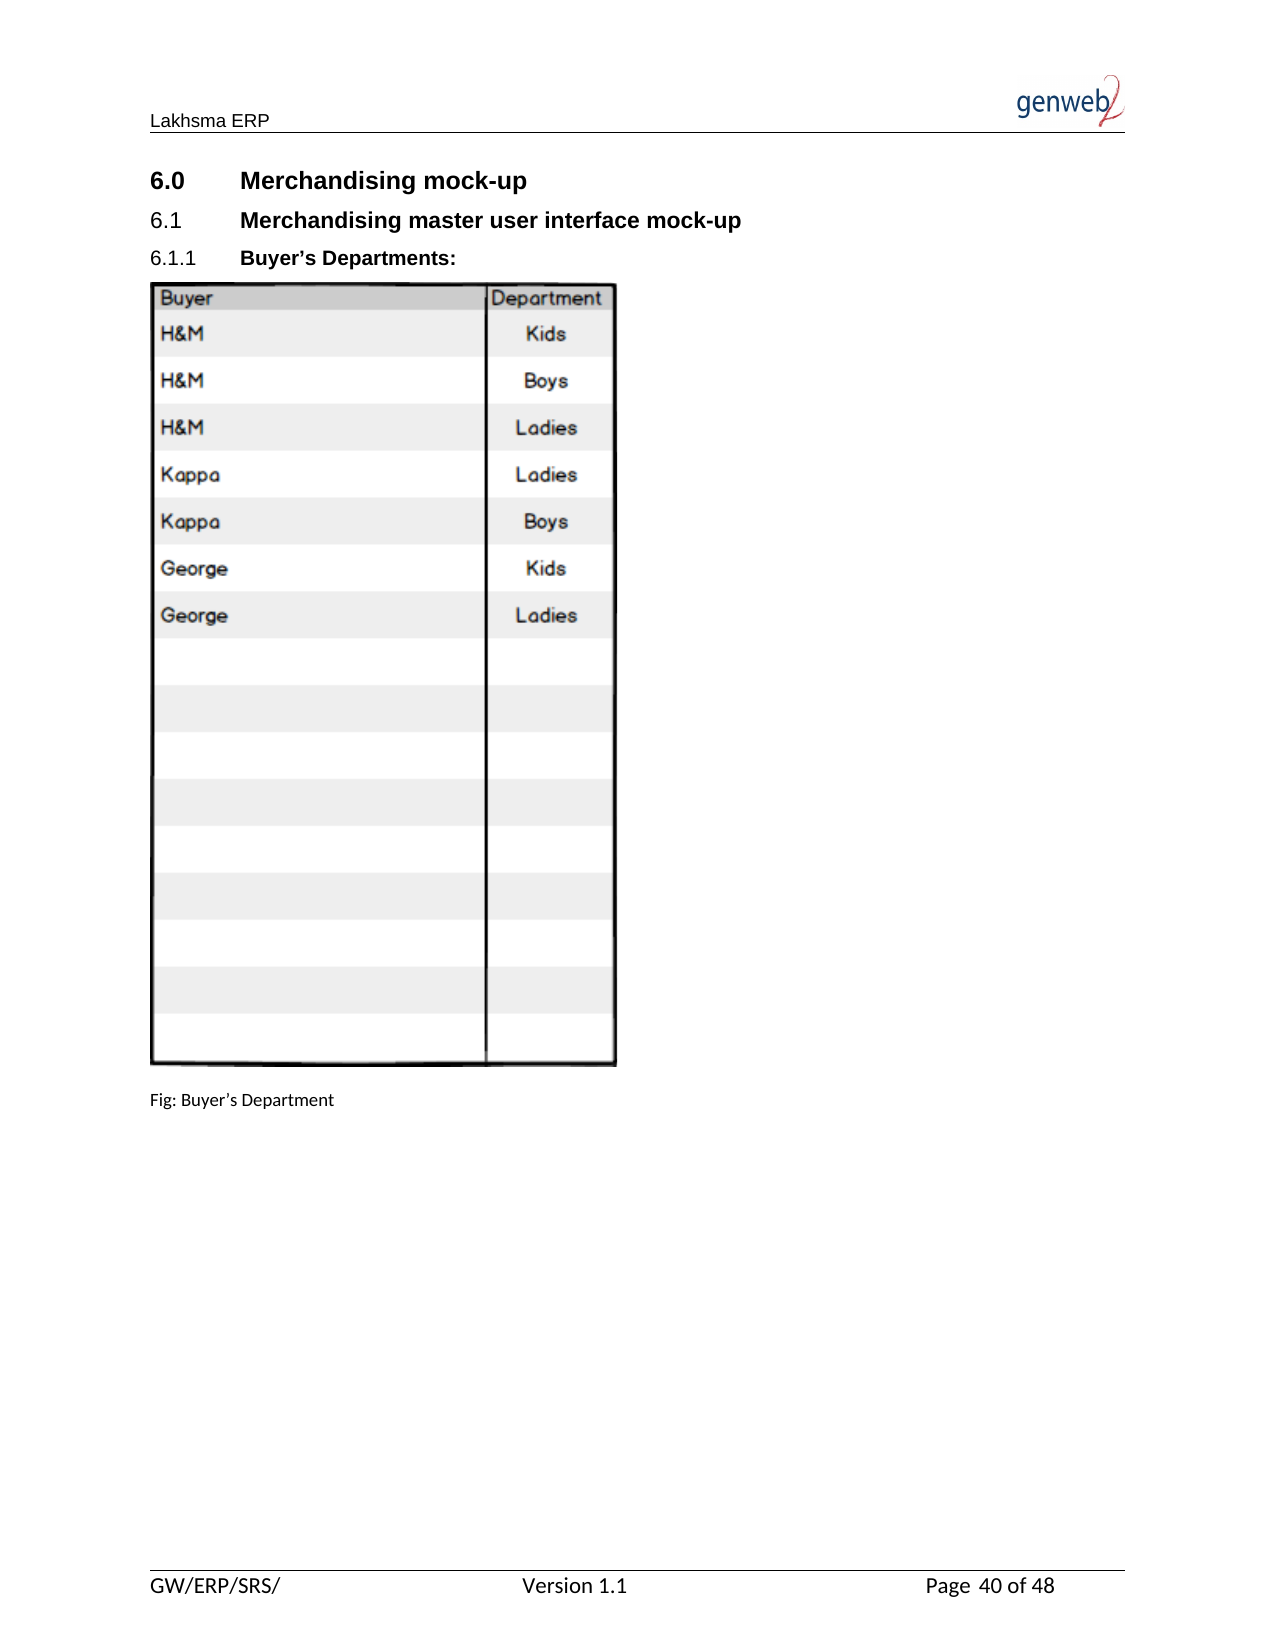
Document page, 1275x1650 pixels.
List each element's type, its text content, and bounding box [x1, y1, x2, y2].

subtitle Merchandising master user interface mock-up [150, 207, 1125, 234]
subtitle Buyer’s Departments: [150, 246, 1125, 270]
picture [1017, 75, 1125, 128]
picture [150, 282, 618, 1067]
subtitle Merchandising mock-up [150, 166, 1125, 195]
text Fig: Buyer’s Department [150, 1088, 1125, 1111]
